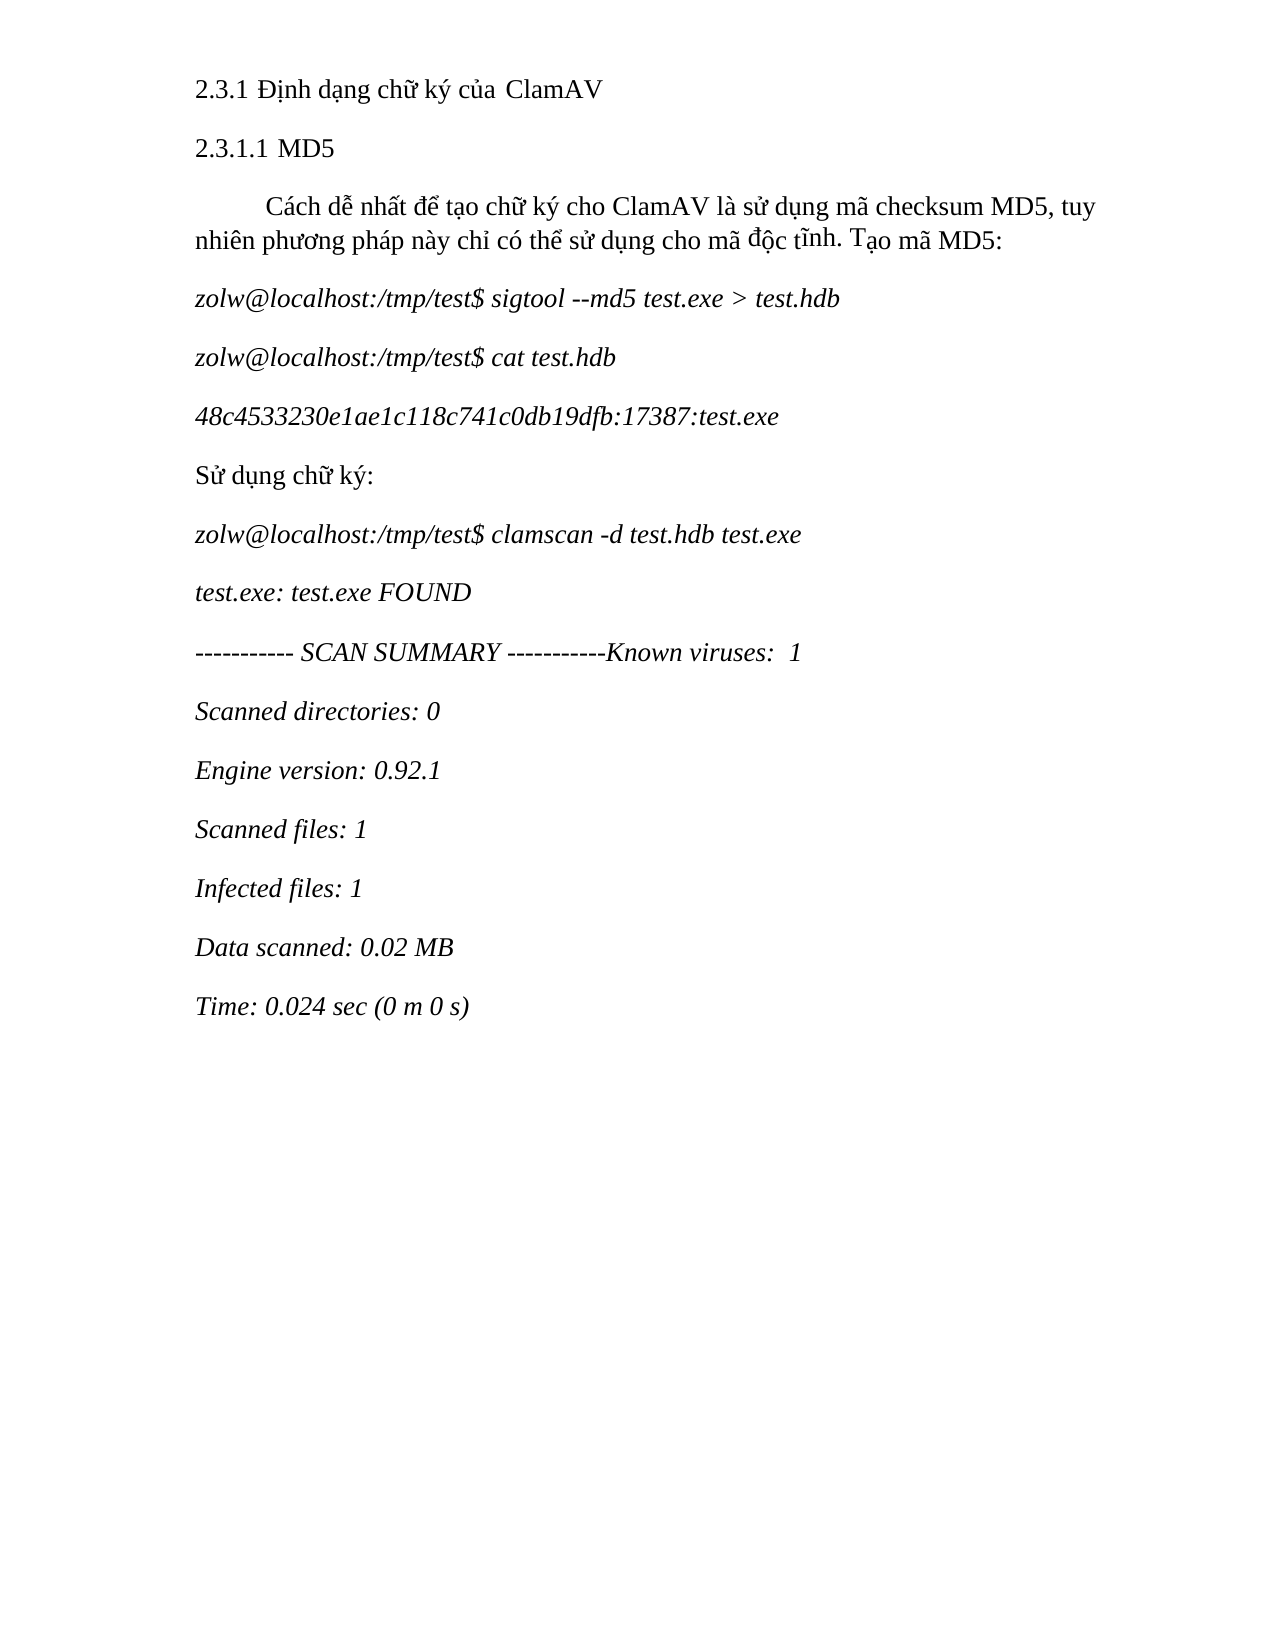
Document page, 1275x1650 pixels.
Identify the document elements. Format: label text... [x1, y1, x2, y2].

list Định dạng chữ ký của ClamAV [195, 73, 1137, 104]
text ----------- SCAN SUMMARY -----------Known viruses: 1 [195, 636, 1137, 667]
text Infected files: 1 [195, 872, 1137, 903]
text Scanned files: 1 [195, 813, 1137, 844]
text zolw@localhost:/tmp/test$ clamscan -d test.hdb test.exe test.exe: test.exe FOUND [195, 518, 864, 608]
list MD5 [195, 132, 1137, 163]
text nhiên phương pháp này chỉ có thể sử dụng cho mã độc tĩnh. Tạo mã MD5: zolw@localhost:/tmp/test$ sigtool --md5 test.exe > test.hdb zolw@localhost:/tmp/test$ cat test.hdb 48c4533230e1ae1c118c741c0db19dfb:17387:test.exe [195, 222, 1078, 431]
text Cách dễ nhất để tạo chữ ký cho ClamAV là sử dụng mã checksum MD5, tuy [265, 191, 1137, 222]
text Data scanned: 0.02 MB Time: 0.024 sec (0 m 0 s) [195, 931, 515, 1021]
text Sử dụng chữ ký: [195, 459, 1137, 490]
text Scanned directories: 0 [195, 695, 1137, 726]
text Engine version: 0.92.1 [195, 754, 1137, 786]
